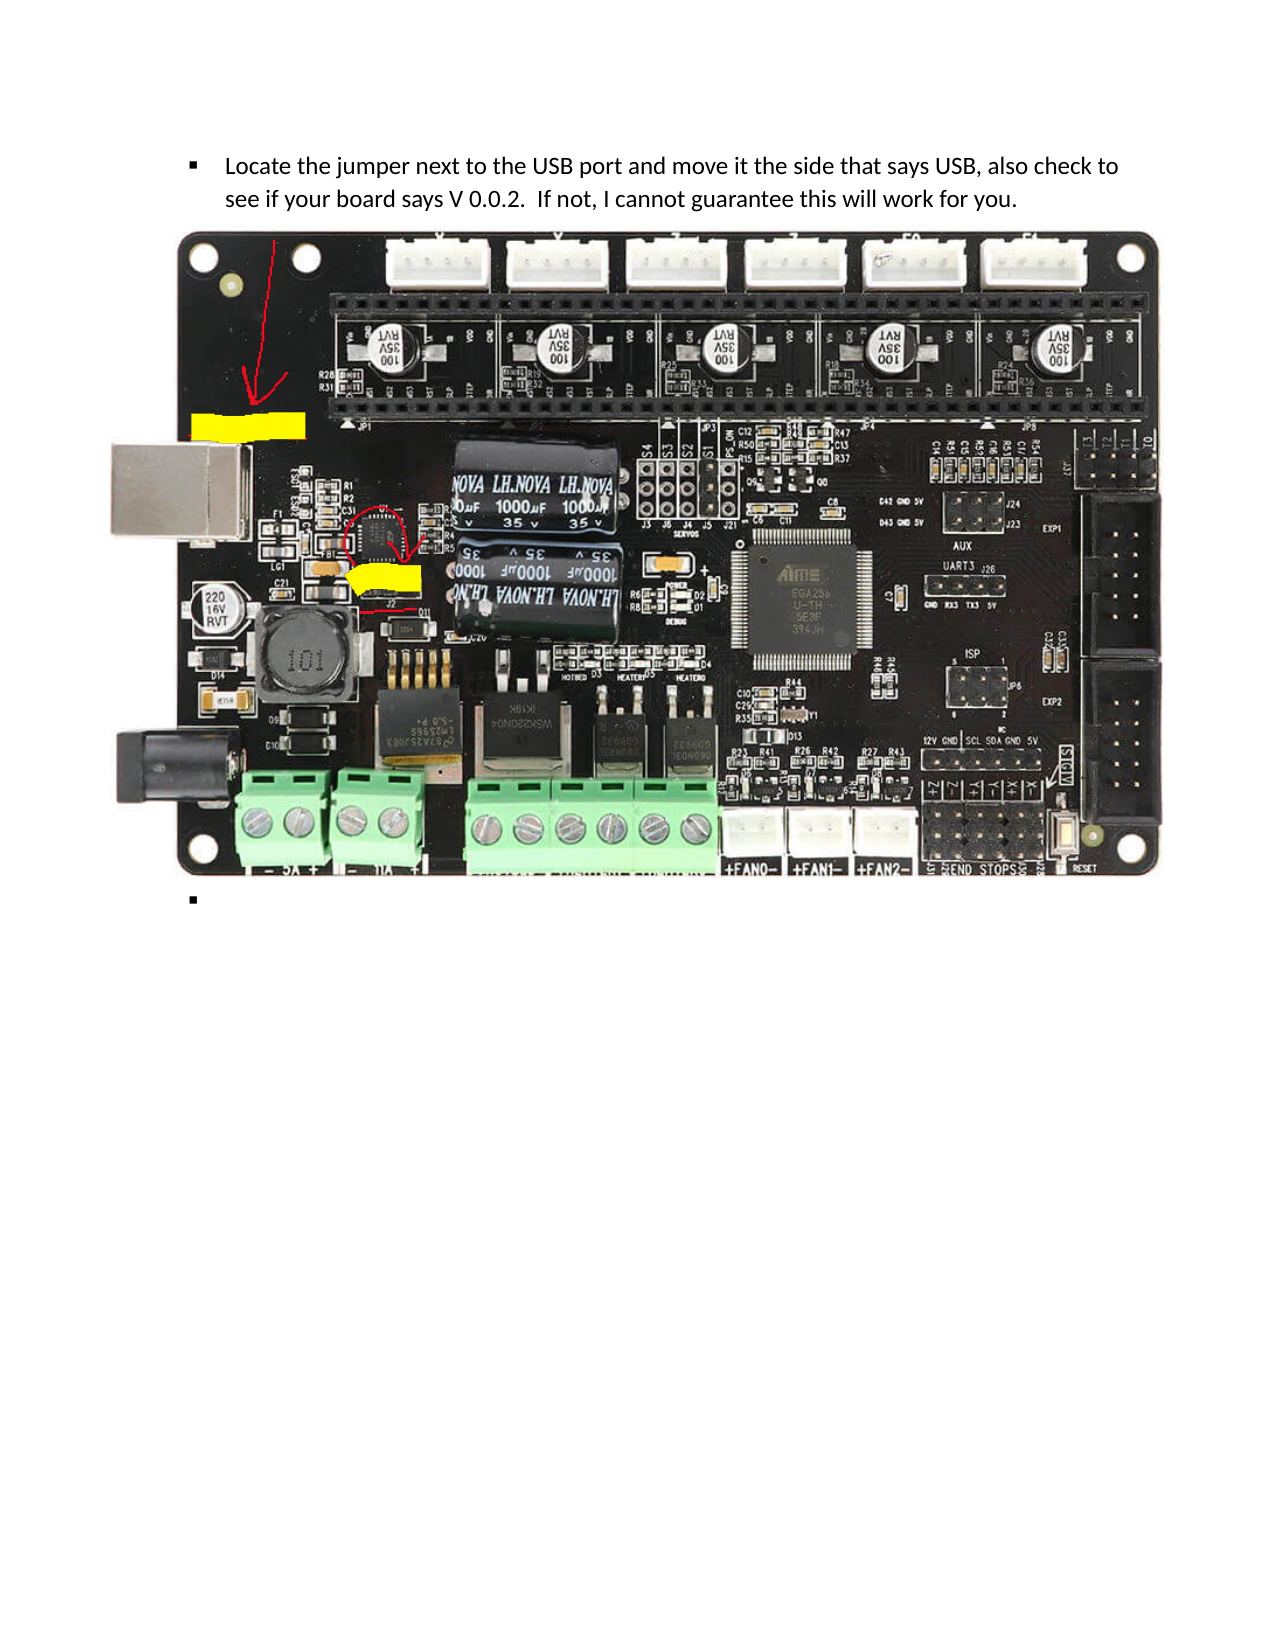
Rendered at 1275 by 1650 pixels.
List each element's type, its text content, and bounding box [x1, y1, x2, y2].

picture [110, 225, 1165, 879]
list Locate the jumper next to the USB port and move it the side that says USB, also check to see if your board says V 0.0.2. If not, I cannot guarantee this will work for you. [187, 150, 1125, 213]
